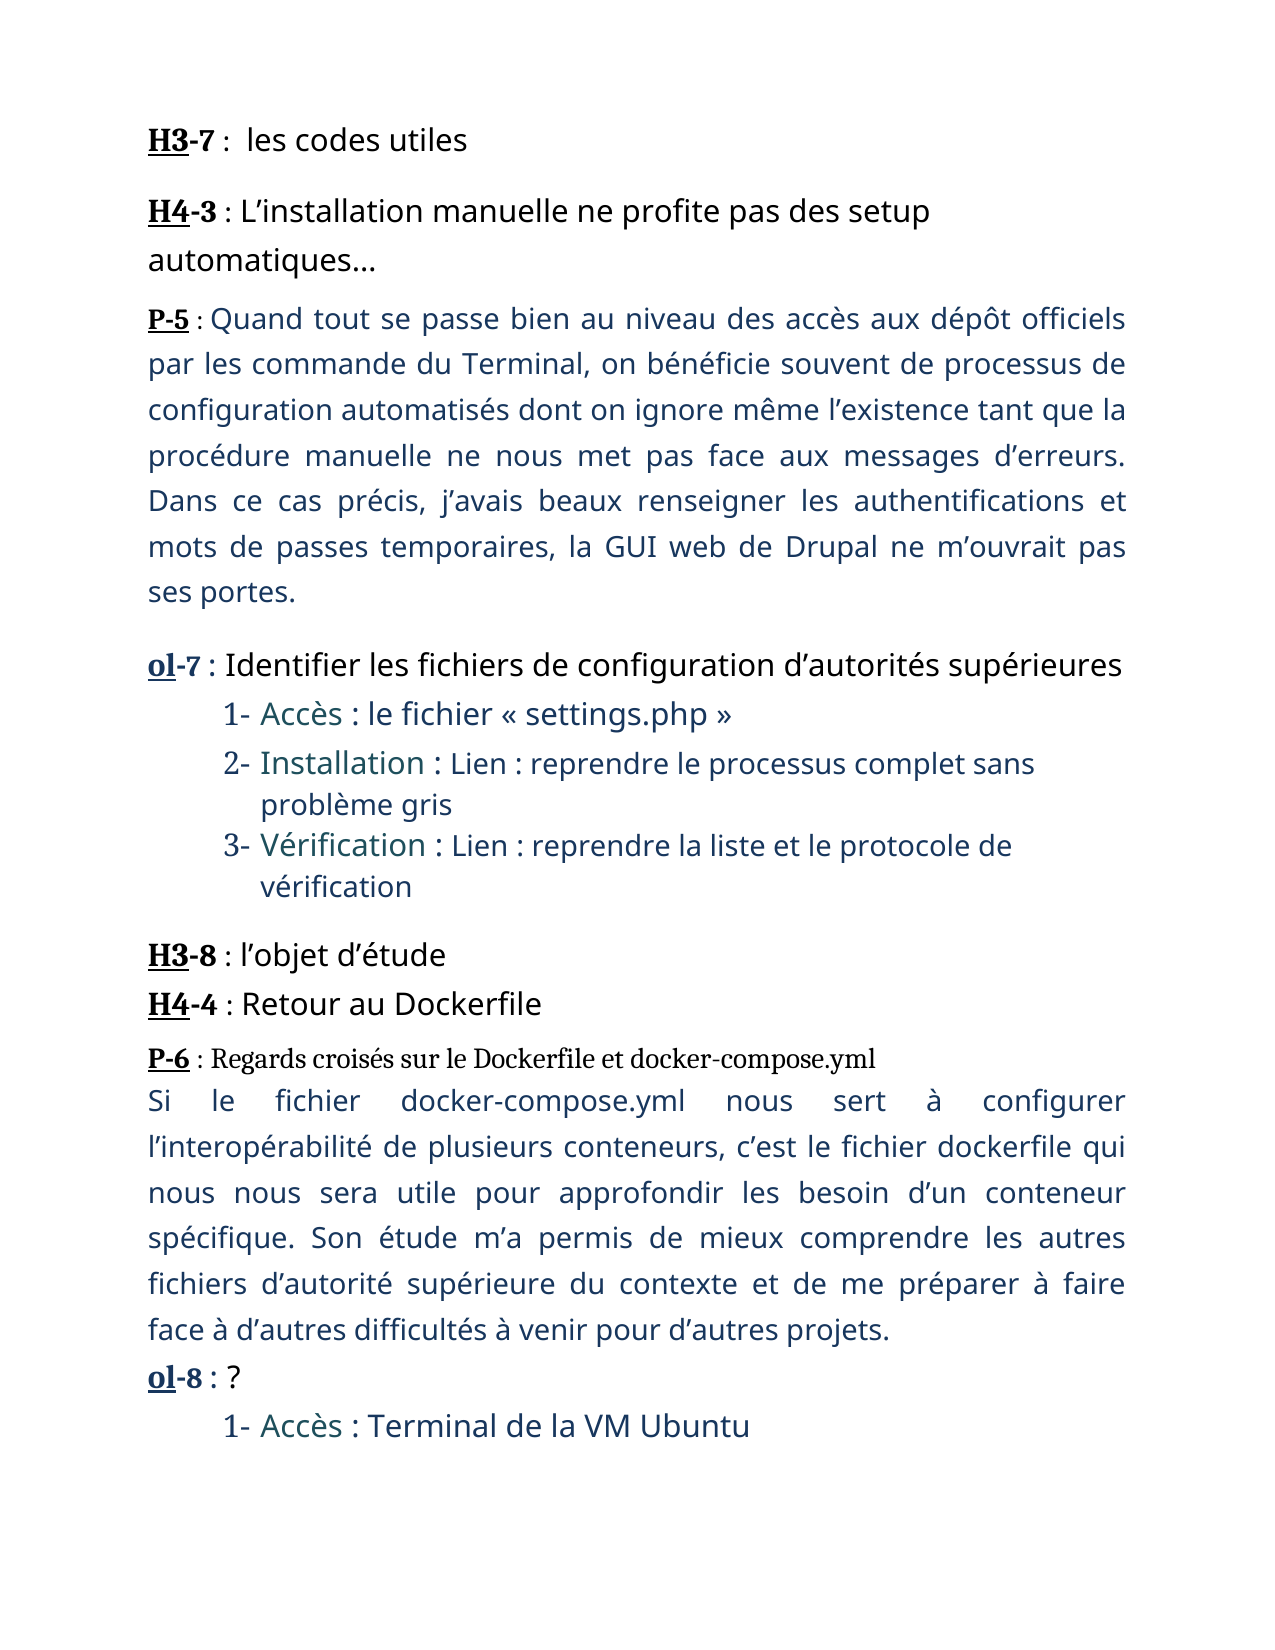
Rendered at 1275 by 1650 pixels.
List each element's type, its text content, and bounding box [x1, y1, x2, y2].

text P-6 : Regards croisés sur le Dockerfile et docker-compose.yml [148, 1042, 1127, 1076]
list Accès : Terminal de la VM Ubuntu [223, 1404, 1127, 1447]
text H4-4 : Retour au Dockerfile [148, 982, 1127, 1025]
text ol-8 : ? [148, 1354, 1127, 1397]
text H4-3 : L’installation manuelle ne profite pas des setup automatiques… [148, 189, 1127, 281]
text P-5 : Quand tout se passe bien au niveau des accès aux dépôt officiels par les commande du Terminal, on bénéficie souvent de processus de configuration automatisés dont on ignore même l’existence tant que la procédure manuelle ne nous met pas face aux messages d’erreurs. Dans ce cas précis, j’avais beaux renseigner les authentifications et mots de passes temporaires, la GUI web de Drupal ne m’ouvrait pas ses portes. [148, 298, 1127, 611]
text H3-7 : les codes utiles [148, 118, 1127, 161]
list Installation : Lien : reprendre le processus complet sans problème gris [223, 741, 1127, 823]
text ol-7 : Identifier les fichiers de configuration d’autorités supérieures [148, 643, 1127, 686]
list Vérification : Lien : reprendre la liste et le protocole de vérification [223, 823, 1127, 906]
text Si le fichier docker-compose.yml nous sert à configurer l’interopérabilité de plusieurs conteneurs, c’est le fichier dockerfile qui nous nous sera utile pour approfondir les besoin d’un conteneur spécifique. Son étude m’a permis de mieux comprendre les autres fichiers d’autorité supérieure du contexte et de me préparer à faire face à d’autres difficultés à venir pour d’autres projets. [148, 1081, 1127, 1348]
text H3-8 : l’objet d’étude [148, 933, 1127, 976]
list Accès : le fichier « settings.php » [223, 692, 1127, 735]
